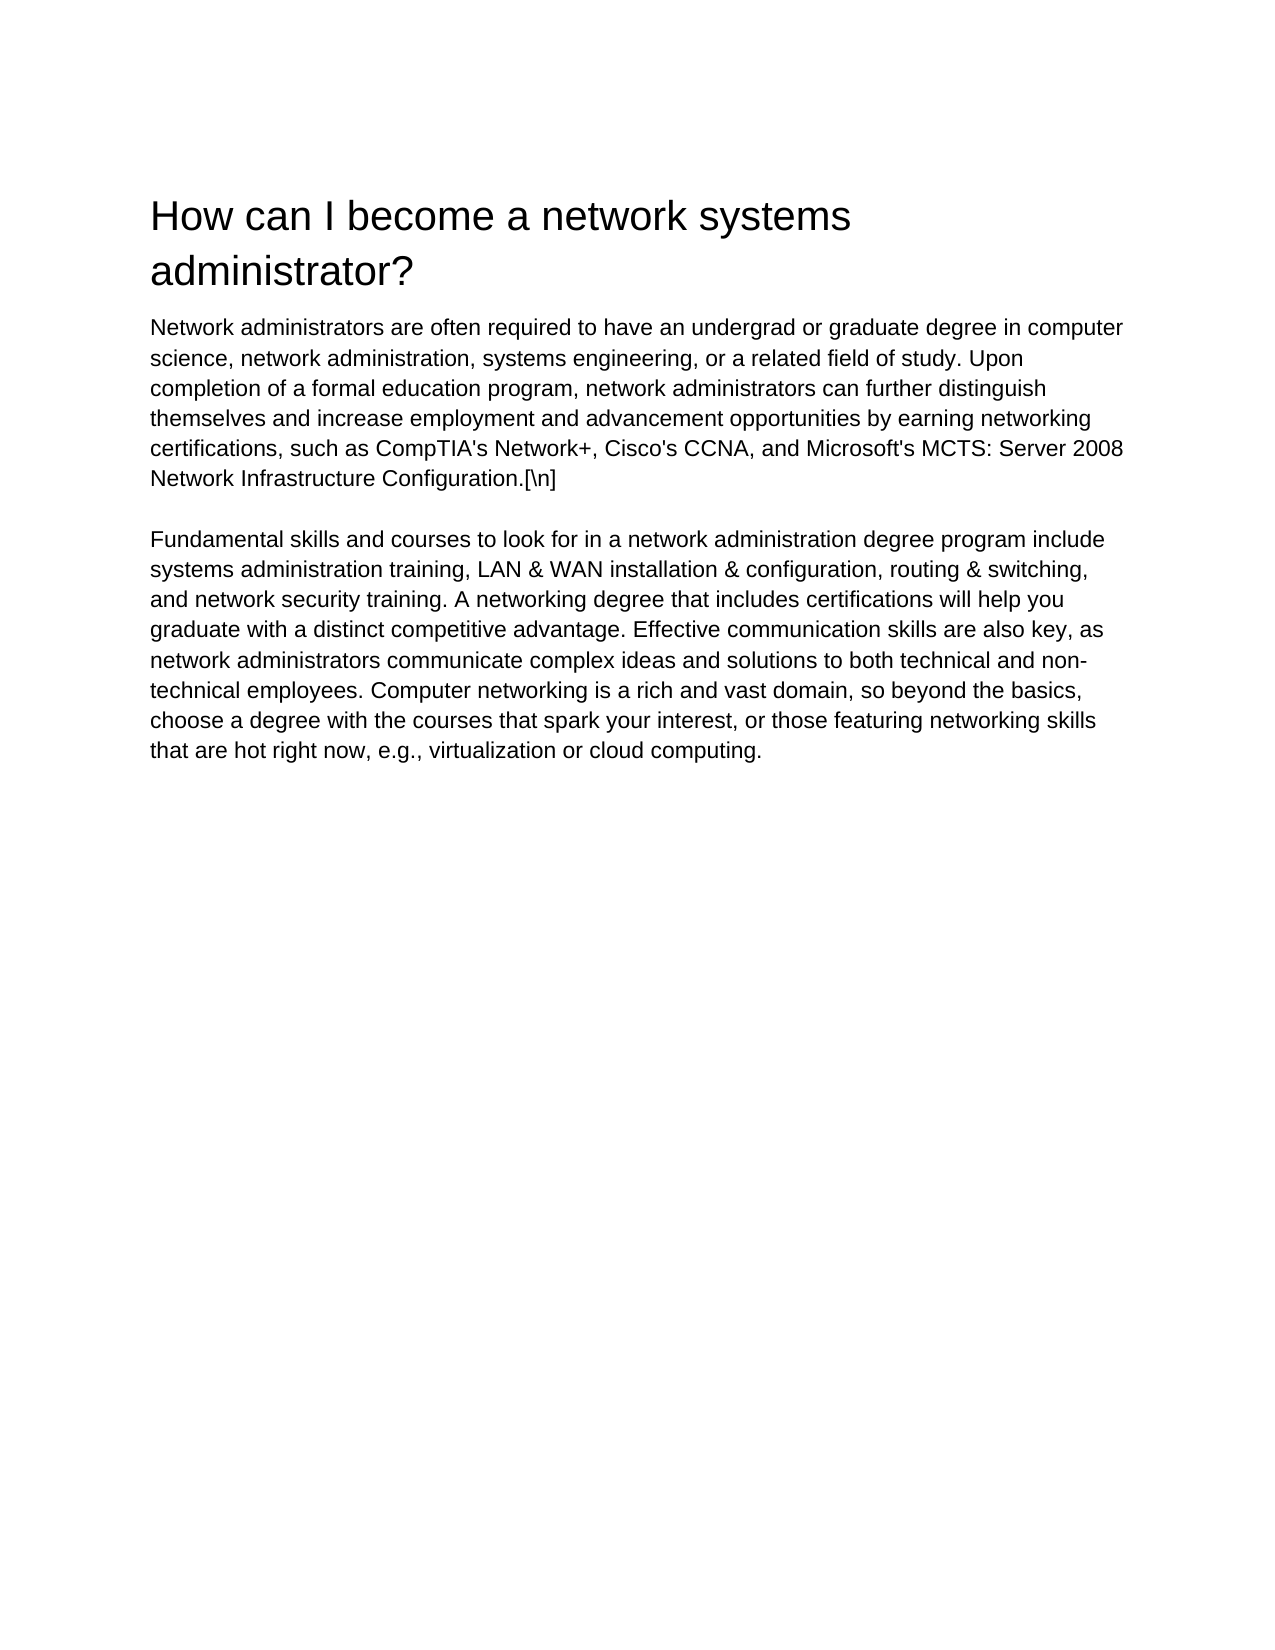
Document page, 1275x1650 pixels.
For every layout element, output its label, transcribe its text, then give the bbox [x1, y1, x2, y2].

text Fundamental skills and courses to look for in a network administration degree program include systems administration training, LAN & WAN installation & configuration, routing & switching, and network security training. A networking degree that includes certifications will help you graduate with a distinct competitive advantage. Effective communication skills are also key, as network administrators communicate complex ideas and solutions to both technical and non-technical employees. Computer networking is a rich and vast domain, so beyond the basics, choose a degree with the courses that spark your interest, or those featuring networking skills that are hot right now, e.g., virtualization or cloud computing. [150, 526, 1125, 764]
subtitle How can I become a network systems administrator? [150, 192, 1125, 295]
text Network administrators are often required to have an undergrad or graduate degree in computer science, network administration, systems engineering, or a related field of study. Upon completion of a formal education program, network administrators can further distinguish themselves and increase employment and advancement opportunities by earning networking certifications, such as CompTIA's Network+, Cisco's CCNA, and Microsoft's MCTS: Server 2008 Network Infrastructure Configuration.[\n] [150, 314, 1125, 492]
